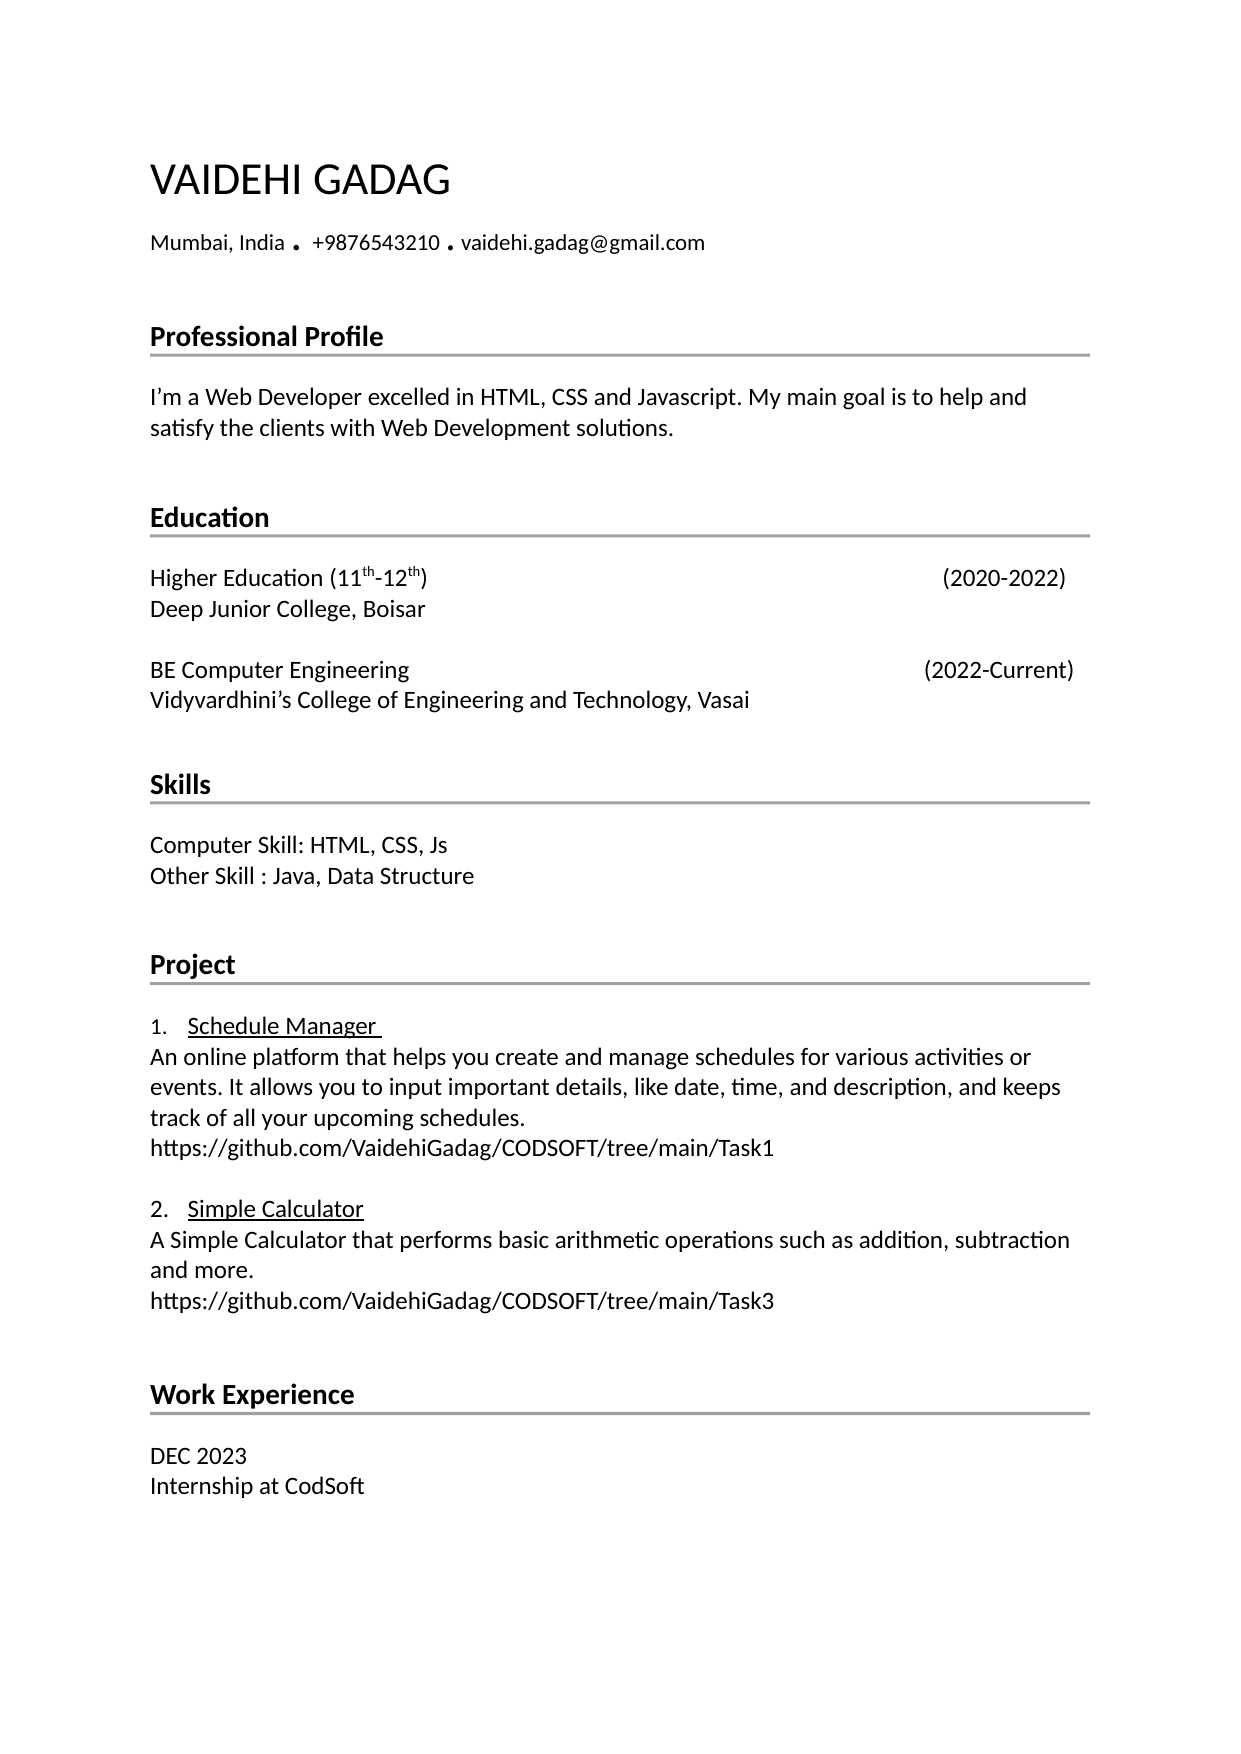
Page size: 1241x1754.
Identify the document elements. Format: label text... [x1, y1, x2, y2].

text VAIDEHI GADAG [150, 150, 1090, 206]
text Deep Junior College, Boisar [150, 593, 1090, 623]
text Work Experience [150, 1376, 1090, 1411]
text A Simple Calculator that performs basic arithmetic operations such as addition, subtraction and more. [150, 1224, 1090, 1285]
text Internship at CodSoft [150, 1471, 1090, 1501]
text I’m a Web Developer excelled in HTML, CSS and Javascript. My main goal is to help and satisfy the clients with Web Development solutions. [150, 357, 1090, 443]
text An online platform that helps you create and manage schedules for various activities or events. It allows you to input important details, like date, time, and description, and keeps track of all your upcoming schedules. [150, 1041, 1090, 1132]
text Computer Skill: HTML, CSS, Js [150, 829, 1090, 860]
list Simple Calculator [150, 1193, 1090, 1224]
text Professional Profile [150, 318, 1090, 353]
text DEC 2023 [150, 1440, 1090, 1471]
text Vidyvardhini’s College of Engineering and Technology, Vasai [150, 684, 1090, 715]
text Higher Education (11th-12th) (2020-2022) [150, 562, 1090, 593]
list Schedule Manager [150, 1010, 1090, 1041]
text Skills [150, 766, 1090, 801]
text https://github.com/VaidehiGadag/CODSOFT/tree/main/Task3 [150, 1285, 1090, 1315]
text BE Computer Engineering (2022-Current) [150, 654, 1090, 684]
text Education [150, 499, 1090, 534]
text Mumbai, India . +9876543210 . vaidehi.gadag@gmail.com [150, 206, 1090, 262]
text Other Skill : Java, Data Structure [150, 860, 1090, 890]
text https://github.com/VaidehiGadag/CODSOFT/tree/main/Task1 [150, 1132, 1090, 1163]
text Project [150, 946, 1090, 982]
